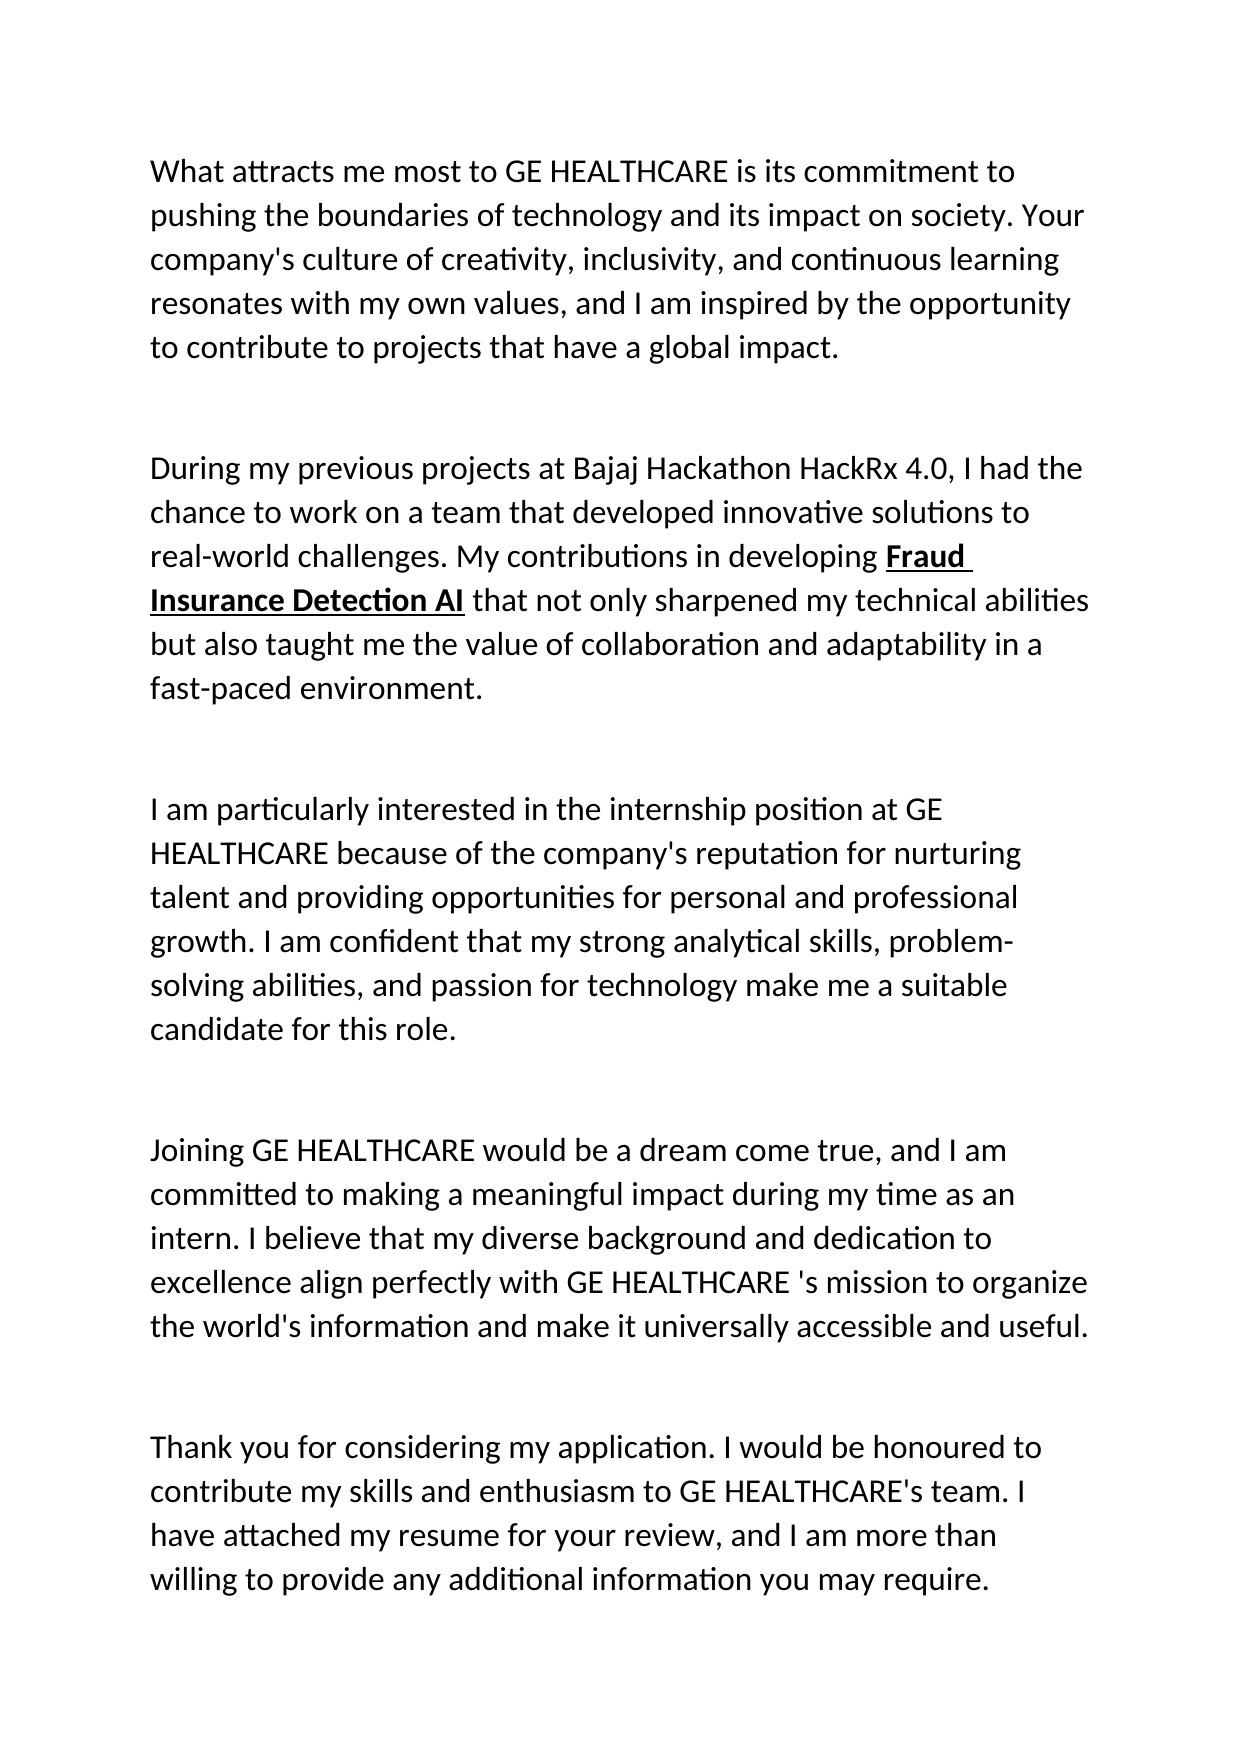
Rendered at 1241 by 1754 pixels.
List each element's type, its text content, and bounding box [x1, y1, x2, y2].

text During my previous projects at Bajaj Hackathon HackRx 4.0, I had the chance to work on a team that developed innovative solutions to real-world challenges. My contributions in developing Fraud Insurance Detection AI that not only sharpened my technical abilities but also taught me the value of collaboration and adaptability in a fast-paced environment. [150, 447, 1090, 708]
text Joining GE HEALTHCARE would be a dream come true, and I am committed to making a meaningful impact during my time as an intern. I believe that my diverse background and dedication to excellence align perfectly with GE HEALTHCARE 's mission to organize the world's information and make it universally accessible and useful. [150, 1129, 1090, 1346]
text Thank you for considering my application. I would be honoured to contribute my skills and enthusiasm to GE HEALTHCARE's team. I have attached my resume for your review, and I am more than willing to provide any additional information you may require. [150, 1426, 1090, 1599]
text I am particularly interested in the internship position at GE HEALTHCARE because of the company's reputation for nurturing talent and providing opportunities for personal and professional growth. I am confident that my strong analytical skills, problem-solving abilities, and passion for technology make me a suitable candidate for this role. [150, 788, 1090, 1049]
text What attracts me most to GE HEALTHCARE is its commitment to pushing the boundaries of technology and its impact on society. Your company's culture of creativity, inclusivity, and continuous learning resonates with my own values, and I am inspired by the opportunity to contribute to projects that have a global impact. [150, 150, 1090, 367]
